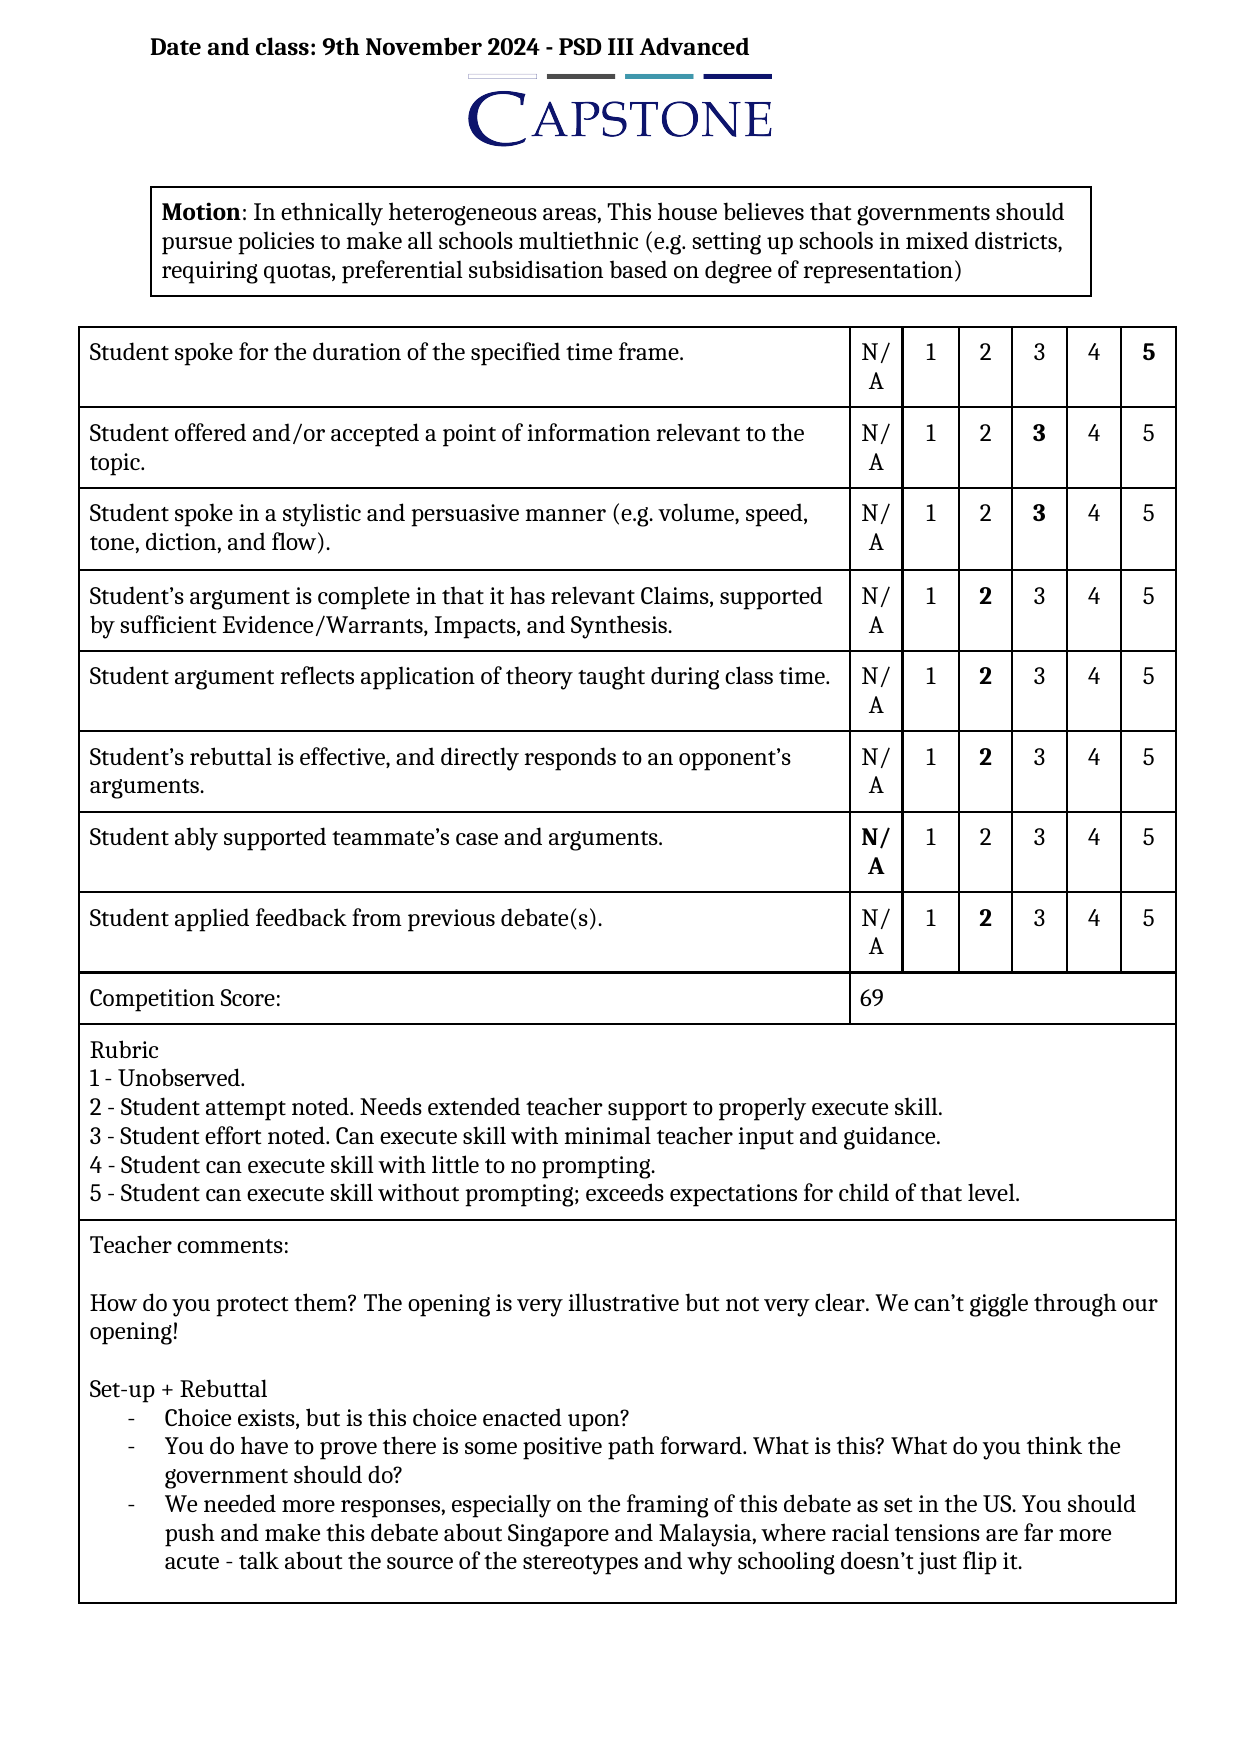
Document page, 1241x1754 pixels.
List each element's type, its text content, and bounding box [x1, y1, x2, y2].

table_cell 1 [904, 813, 958, 891]
table_cell 3 [1013, 489, 1066, 569]
table_cell 3 [1013, 732, 1066, 811]
table_cell N/A [851, 408, 901, 487]
table_cell 2 [960, 893, 1011, 971]
table_cell 5 [1122, 893, 1175, 971]
table_cell 69 [851, 974, 1175, 1023]
table_header Student spoke for the duration of the specified time frame. [80, 328, 849, 406]
table_cell 4 [1068, 652, 1120, 730]
table_cell Rubric 1 - Unobserved. 2 - Student attempt noted. Needs extended teacher support to properly execute skill. 3 - Student effort noted. Can execute skill with minimal teacher input and guidance. 4 - Student can execute skill with little to no prompting. 5 - Student can execute skill without prompting; exceeds expectations for child of that level. [80, 1025, 1175, 1218]
table_cell 5 [1122, 489, 1175, 569]
table_cell 3 [1013, 571, 1066, 650]
table_cell 3 [1013, 893, 1066, 971]
table_cell 1 [904, 732, 958, 811]
table_cell N/A [851, 489, 901, 569]
table_cell N/A [851, 652, 901, 730]
table_cell 3 [1013, 813, 1066, 891]
table_cell 5 [1122, 652, 1175, 730]
table_cell 3 [1013, 408, 1066, 487]
table_cell 4 [1068, 571, 1120, 650]
table_cell 2 [960, 571, 1011, 650]
table_header 2 [960, 328, 1011, 406]
picture [460, 66, 781, 153]
table_cell 5 [1122, 813, 1175, 891]
table_cell 4 [1068, 489, 1120, 569]
table_header Motion: In ethnically heterogeneous areas, This house believes that governments should pursue policies to make all schools multiethnic (e.g. setting up schools in mixed districts, requiring quotas, preferential subsidisation based on degree of representation) [152, 188, 1090, 295]
table_cell 4 [1068, 813, 1120, 891]
table_cell 1 [904, 408, 958, 487]
table_cell Student applied feedback from previous debate(s). [80, 893, 849, 971]
table_cell 5 [1122, 408, 1175, 487]
table_cell 1 [904, 893, 958, 971]
table_cell Student’s argument is complete in that it has relevant Claims, supported by sufficient Evidence/Warrants, Impacts, and Synthesis. [80, 571, 849, 650]
table_cell N/A [851, 732, 901, 811]
table_cell Student’s rebuttal is effective, and directly responds to an opponent’s arguments. [80, 732, 849, 811]
table_cell 2 [960, 732, 1011, 811]
table_cell N/A [851, 813, 901, 891]
table_cell Competition Score: [80, 974, 849, 1023]
table_header 5 [1122, 328, 1175, 406]
table_cell N/A [851, 571, 901, 650]
table_cell 4 [1068, 408, 1120, 487]
table_cell N/A [851, 893, 901, 971]
table_cell 1 [904, 652, 958, 730]
table_cell 5 [1122, 732, 1175, 811]
table_header 3 [1013, 328, 1066, 406]
table_cell 2 [960, 408, 1011, 487]
table_cell 2 [960, 489, 1011, 569]
table_cell Student argument reflects application of theory taught during class time. [80, 652, 849, 730]
table_cell Student offered and/or accepted a point of information relevant to the topic. [80, 408, 849, 487]
table_cell 1 [904, 571, 958, 650]
table_cell Student ably supported teammate’s case and arguments. [80, 813, 849, 891]
table_cell 2 [960, 652, 1011, 730]
table_cell 2 [960, 813, 1011, 891]
table_cell 4 [1068, 732, 1120, 811]
table_cell Student spoke in a stylistic and persuasive manner (e.g. volume, speed, tone, diction, and flow). [80, 489, 849, 569]
table_header 1 [904, 328, 958, 406]
table_header 4 [1068, 328, 1120, 406]
table_cell 3 [1013, 652, 1066, 730]
table_cell 5 [1122, 571, 1175, 650]
table_cell 1 [904, 489, 958, 569]
table_cell 4 [1068, 893, 1120, 971]
table_header N/A [851, 328, 901, 406]
